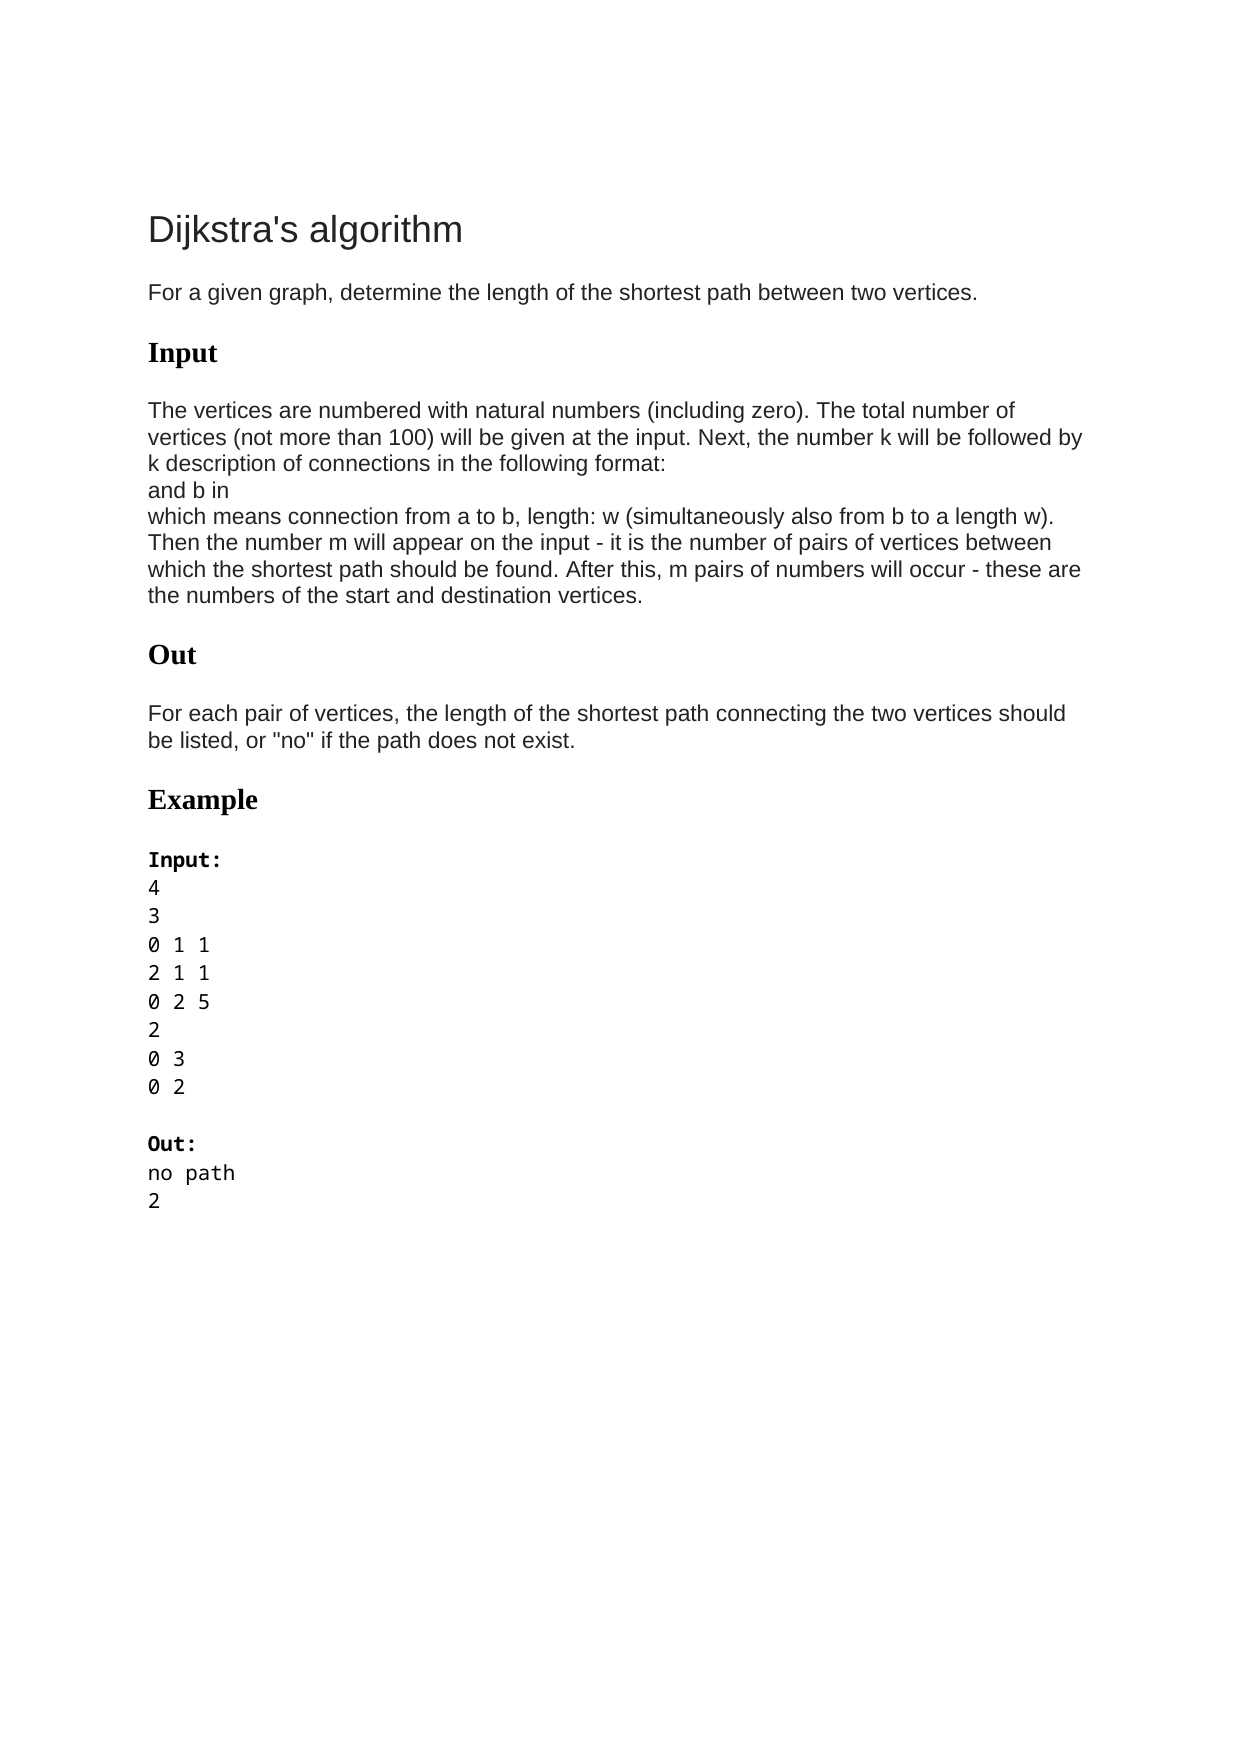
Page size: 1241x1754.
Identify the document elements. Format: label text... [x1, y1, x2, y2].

text Out [148, 637, 1093, 671]
text Example [148, 782, 1093, 816]
text Input [148, 335, 1093, 368]
text The vertices are numbered with natural numbers (including zero). The total number of vertices (not more than 100) will be given at the input. Next, the number k will be followed by k description of connections in the following format: and b in which means connection from a to b, length: w (simultaneously also from b to a length w). Then the number m will appear on the input - it is the number of pairs of vertices between which the shortest path should be found. After this, m pairs of numbers will occur - these are the numbers of the start and destination vertices. [148, 397, 1093, 608]
text Input: 4 3 0 1 1 2 1 1 0 2 5 2 0 3 0 2 Out: no path 2 [148, 845, 1093, 1214]
text For a given graph, determine the length of the shortest path between two vertices. [148, 279, 1093, 306]
text For each pair of vertices, the length of the shortest path connecting the two vertices should be listed, or "no" if the path does not exist. [148, 700, 1093, 753]
text Dijkstra's algorithm [148, 207, 1093, 250]
